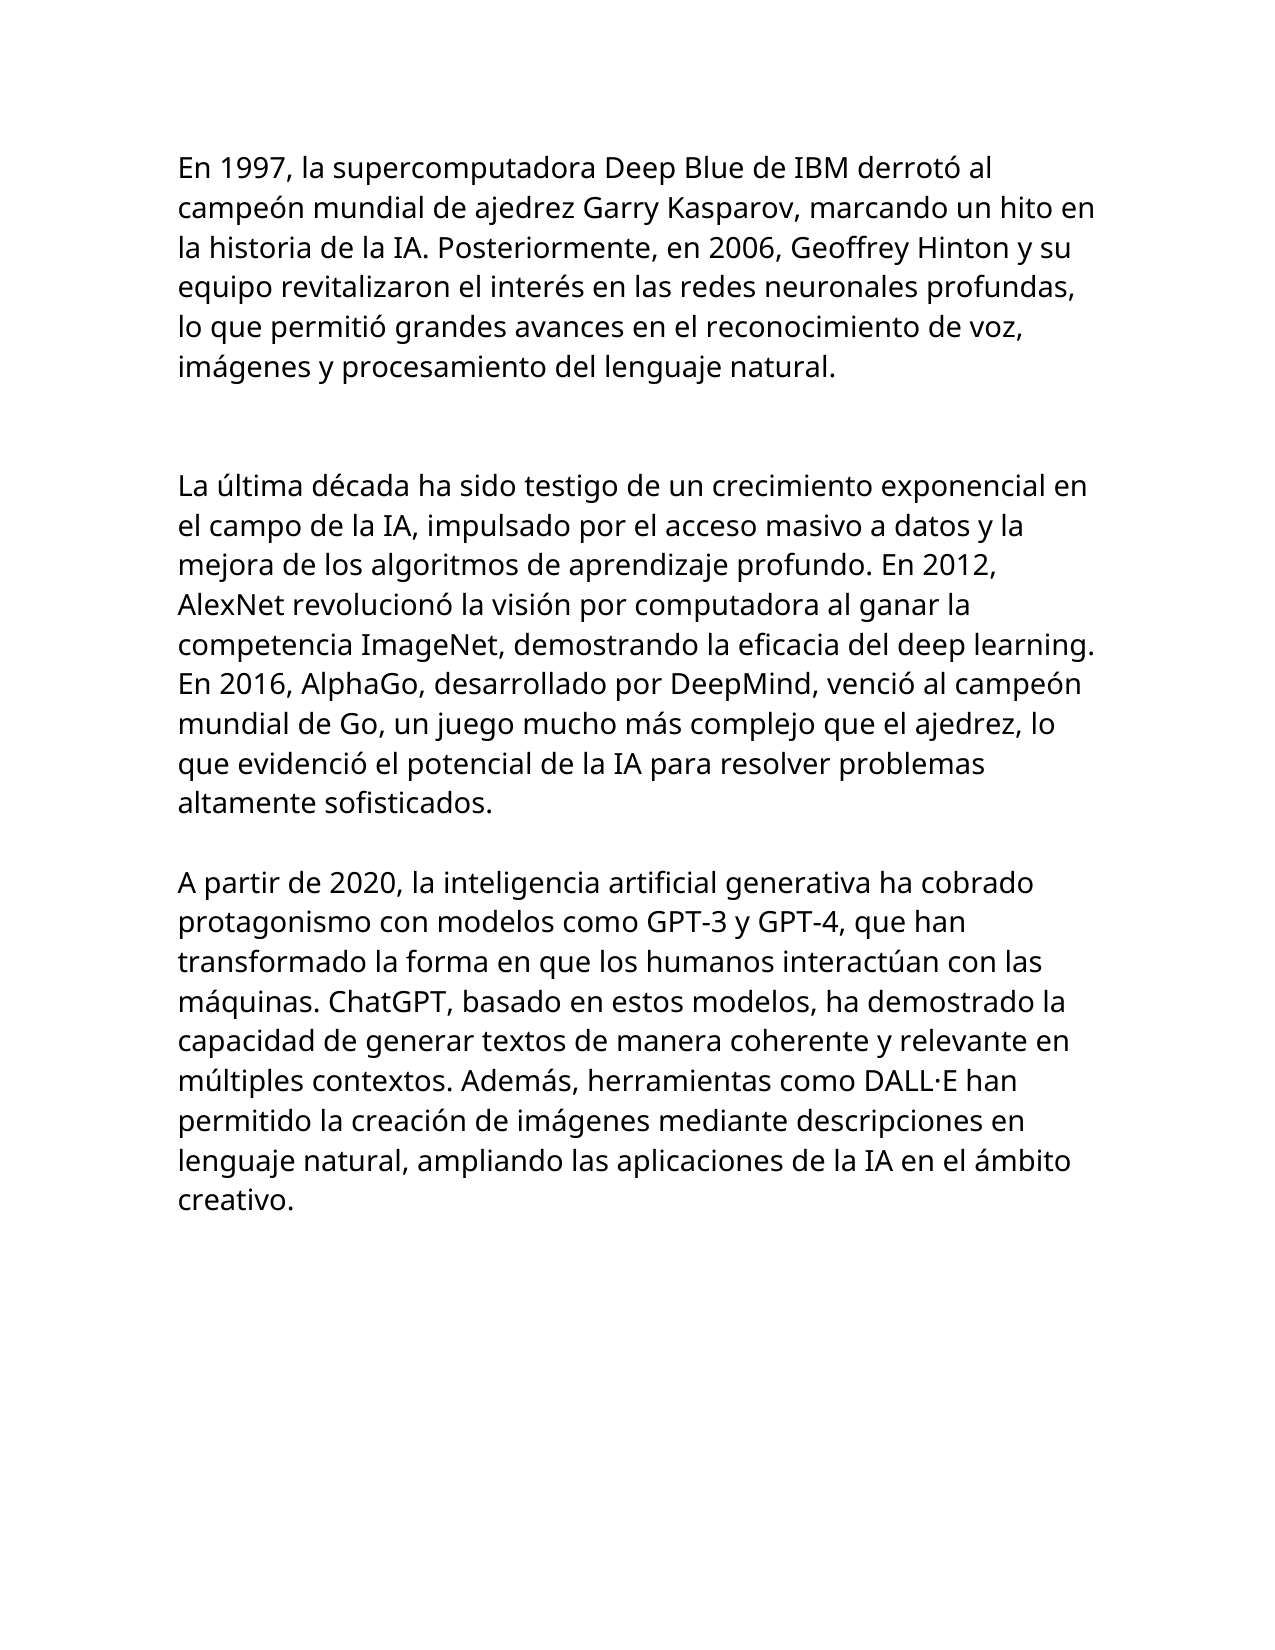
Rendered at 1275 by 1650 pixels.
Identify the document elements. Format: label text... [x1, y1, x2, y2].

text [177, 148, 1098, 386]
text La última década ha sido testigo de un crecimiento exponencial en el campo de la IA, impulsado por el acceso masivo a datos y la mejora de los algoritmos de aprendizaje profundo. En 2012, AlexNet revolucionó la visión por computadora al ganar la competencia ImageNet, demostrando la eficacia del deep learning. En 2016, AlphaGo, desarrollado por DeepMind, venció al campeón mundial de Go, un juego mucho más complejo que el ajedrez, lo que evidenció el potencial de la IA para resolver problemas altamente sofisticados. [177, 465, 1098, 822]
text A partir de 2020, la inteligencia artificial generativa ha cobrado protagonismo con modelos como GPT-3 y GPT-4, que han transformado la forma en que los humanos interactúan con las máquinas. ChatGPT, basado en estos modelos, ha demostrado la capacidad de generar textos de manera coherente y relevante en múltiples contextos. Además, herramientas como DALL·E han permitido la creación de imágenes mediante descripciones en lenguaje natural, ampliando las aplicaciones de la IA en el ámbito creativo. [177, 862, 1098, 1219]
